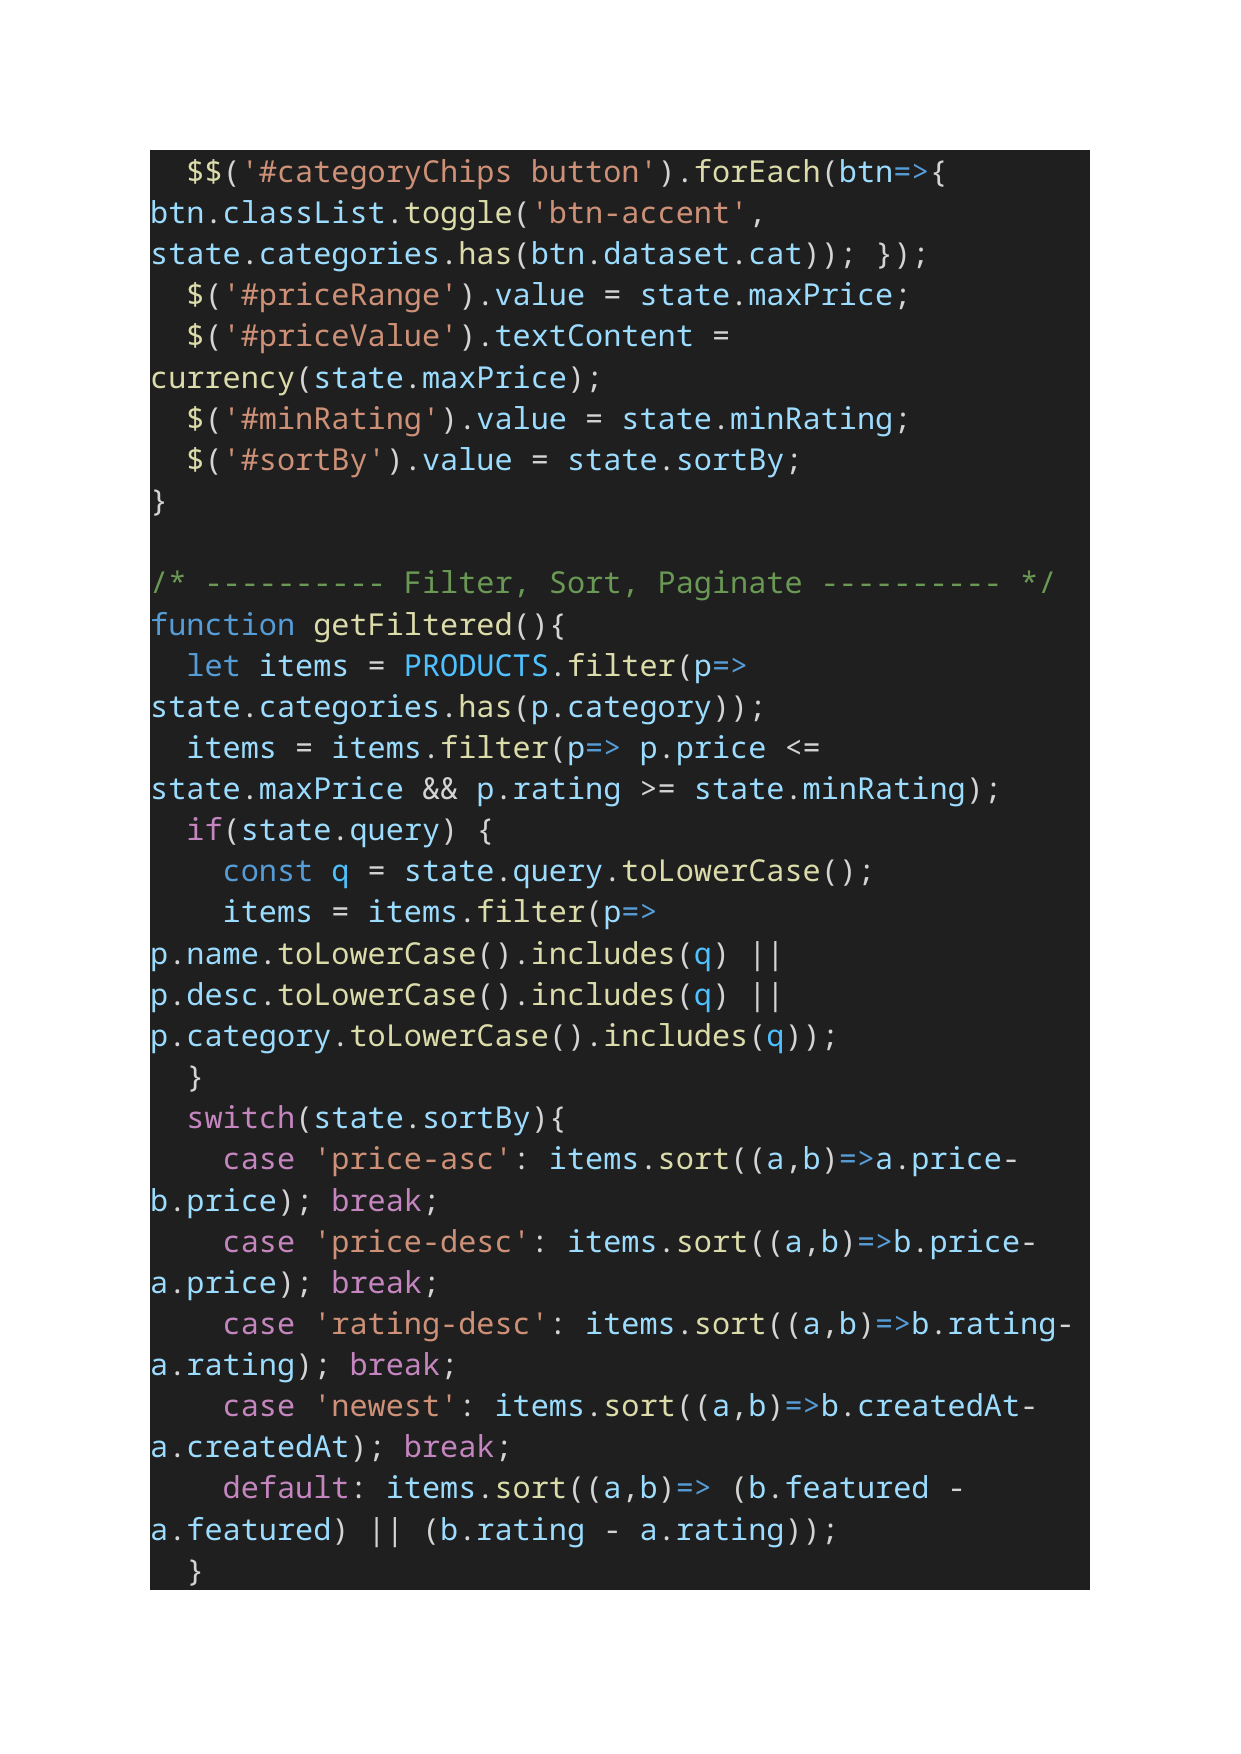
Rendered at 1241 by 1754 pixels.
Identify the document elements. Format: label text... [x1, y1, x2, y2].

text /* ---------- Filter, Sort, Paginate ---------- */ [150, 561, 1090, 603]
text switch(state.sortBy){ [150, 1096, 1090, 1137]
text } [150, 479, 1090, 520]
text $$('#categoryChips button').forEach(btn=>{ btn.classList.toggle('btn-accent', state.categories.has(btn.dataset.cat)); }); [150, 150, 1090, 273]
text let items = PRODUCTS.filter(p=> state.categories.has(p.category)); [150, 644, 1090, 726]
text const q = state.query.toLowerCase(); [150, 849, 1090, 891]
text case 'price-desc': items.sort((a,b)=>b.price-a.price); break; [150, 1220, 1090, 1302]
text if(state.query) { [150, 808, 1090, 849]
text default: items.sort((a,b)=> (b.featured - a.featured) || (b.rating - a.rating)); [150, 1467, 1090, 1549]
text function getFiltered(){ [150, 603, 1090, 644]
text items = items.filter(p=> p.name.toLowerCase().includes(q) || p.desc.toLowerCase().includes(q) || p.category.toLowerCase().includes(q)); [150, 891, 1090, 1055]
text } [150, 1055, 1090, 1096]
text $('#sortBy').value = state.sortBy; [150, 438, 1090, 479]
text $('#priceValue').textContent = currency(state.maxPrice); [150, 314, 1090, 397]
text case 'rating-desc': items.sort((a,b)=>b.rating-a.rating); break; [150, 1302, 1090, 1384]
text $('#priceRange').value = state.maxPrice; [150, 273, 1090, 314]
text $('#minRating').value = state.minRating; [150, 397, 1090, 438]
text case 'price-asc': items.sort((a,b)=>a.price-b.price); break; [150, 1137, 1090, 1220]
text case 'newest': items.sort((a,b)=>b.createdAt-a.createdAt); break; [150, 1384, 1090, 1467]
text items = items.filter(p=> p.price <= state.maxPrice && p.rating >= state.minRating); [150, 726, 1090, 808]
text } [150, 1549, 1090, 1590]
